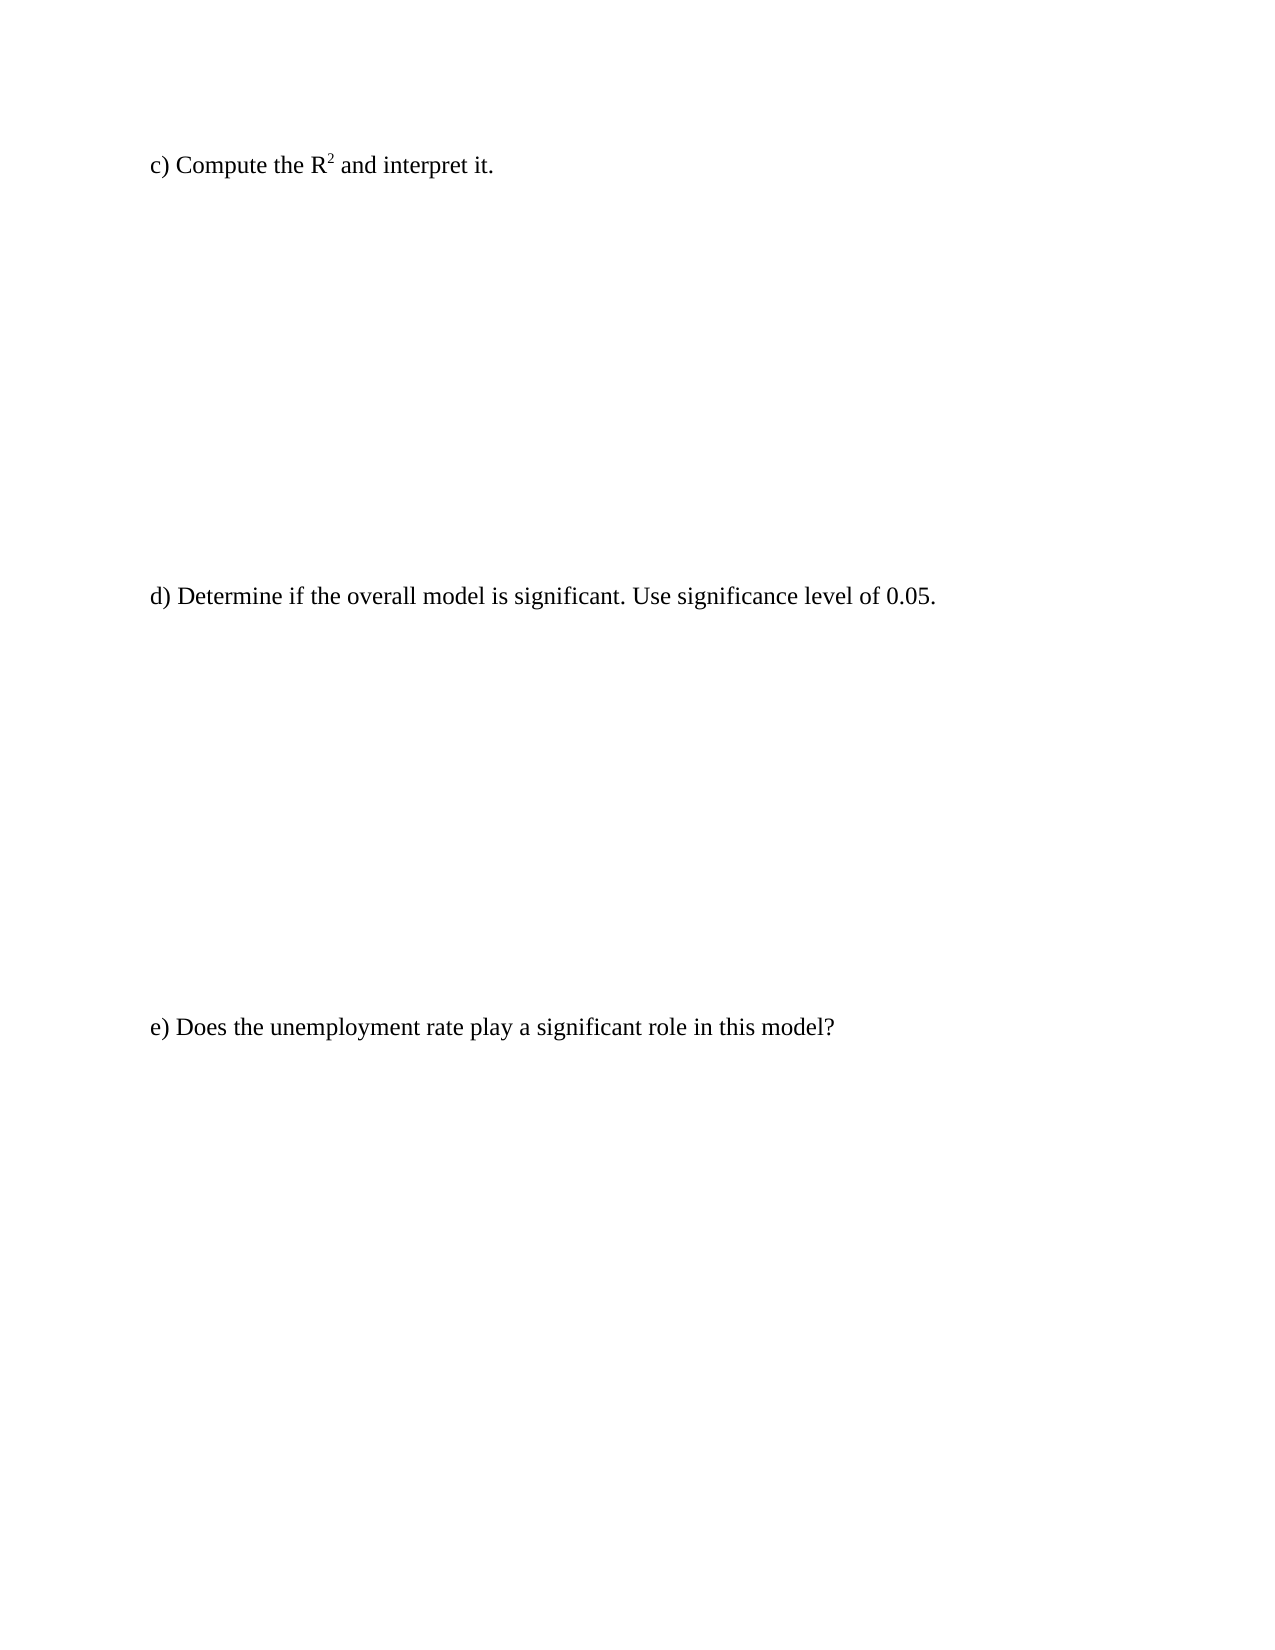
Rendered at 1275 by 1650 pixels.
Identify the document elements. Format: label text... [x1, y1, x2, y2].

text e) Does the unemployment rate play a significant role in this model? [150, 1012, 1125, 1040]
text c) Compute the R2 and interpret it. [150, 150, 1125, 179]
text d) Determine if the overall model is significant. Use significance level of 0.05. [150, 581, 1125, 609]
